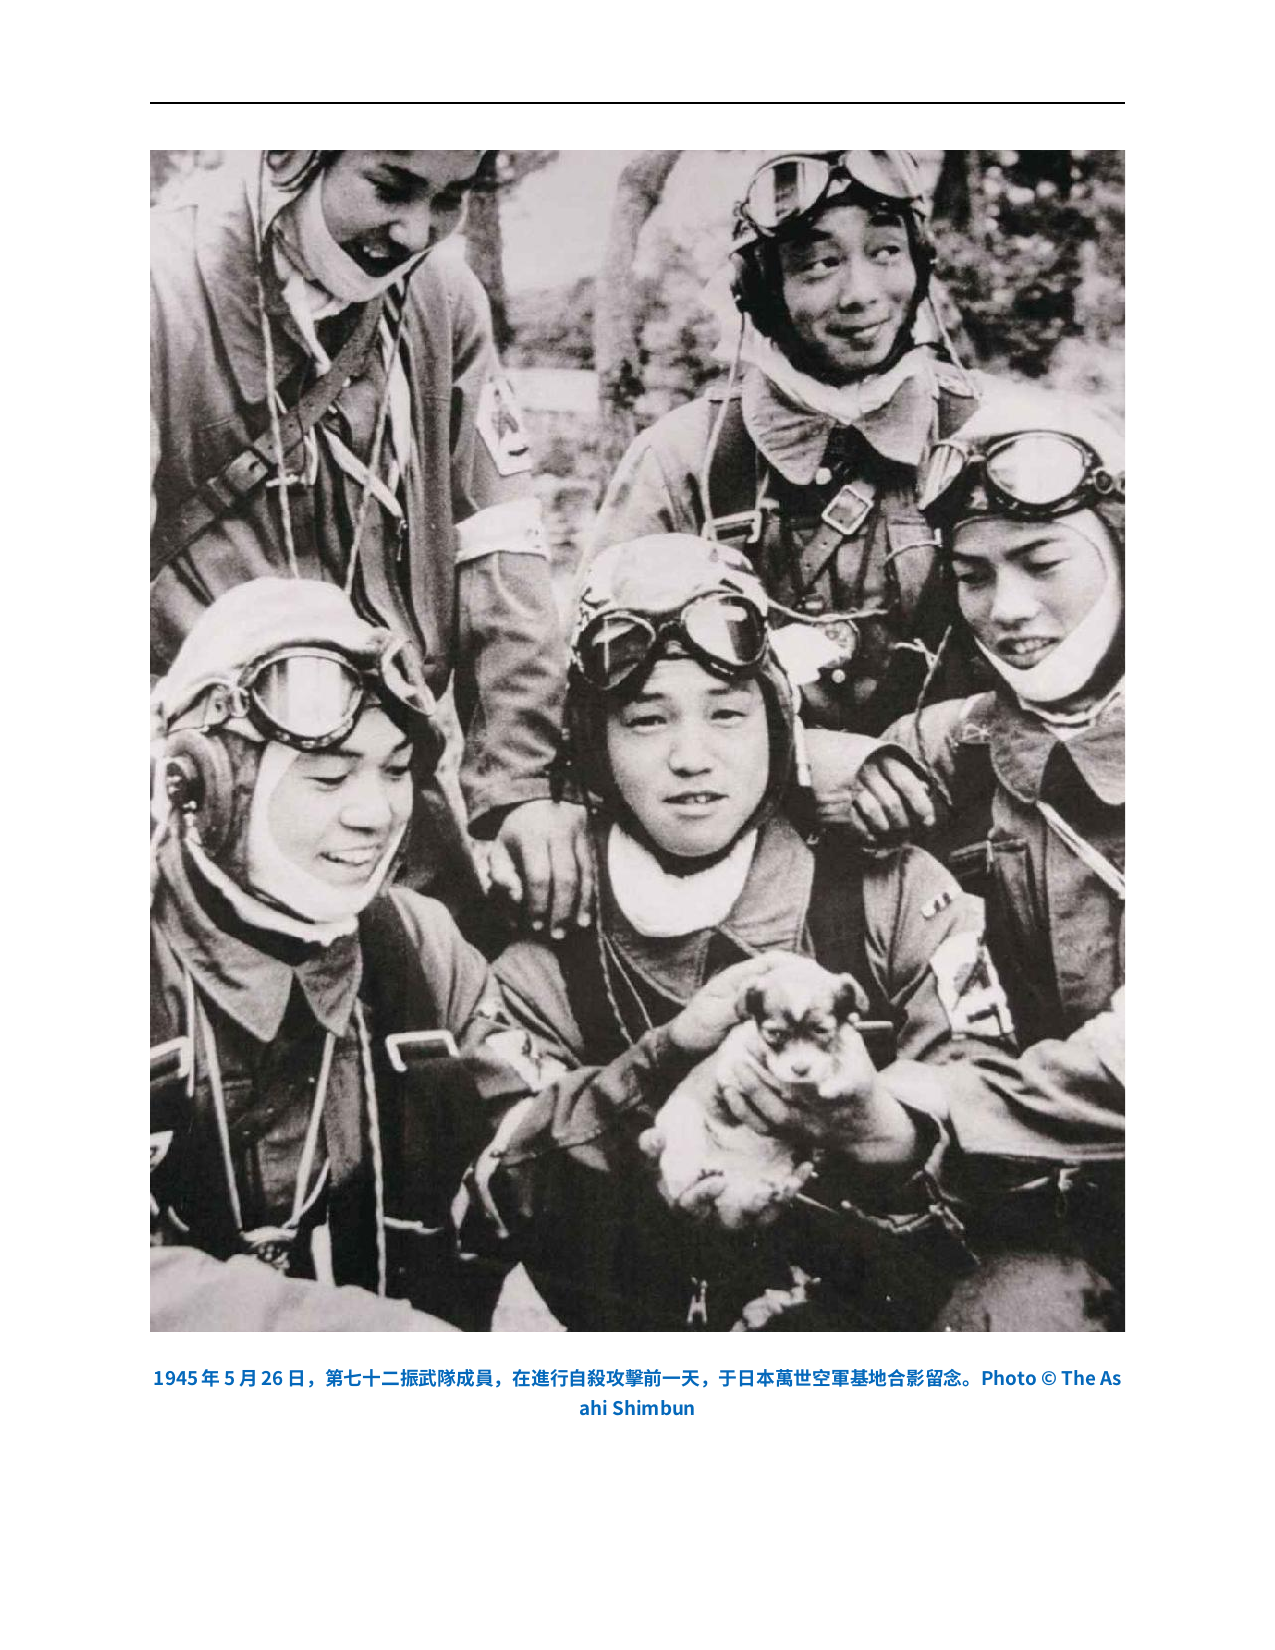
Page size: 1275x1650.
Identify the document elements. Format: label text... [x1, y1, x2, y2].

picture [150, 150, 1125, 1332]
text 1945年5月26日，第七十二振武隊成員，在進行自殺攻擊前一天，于日本萬世空軍基地合影留念。Photo © The Asahi Shimbun [150, 1361, 1125, 1421]
